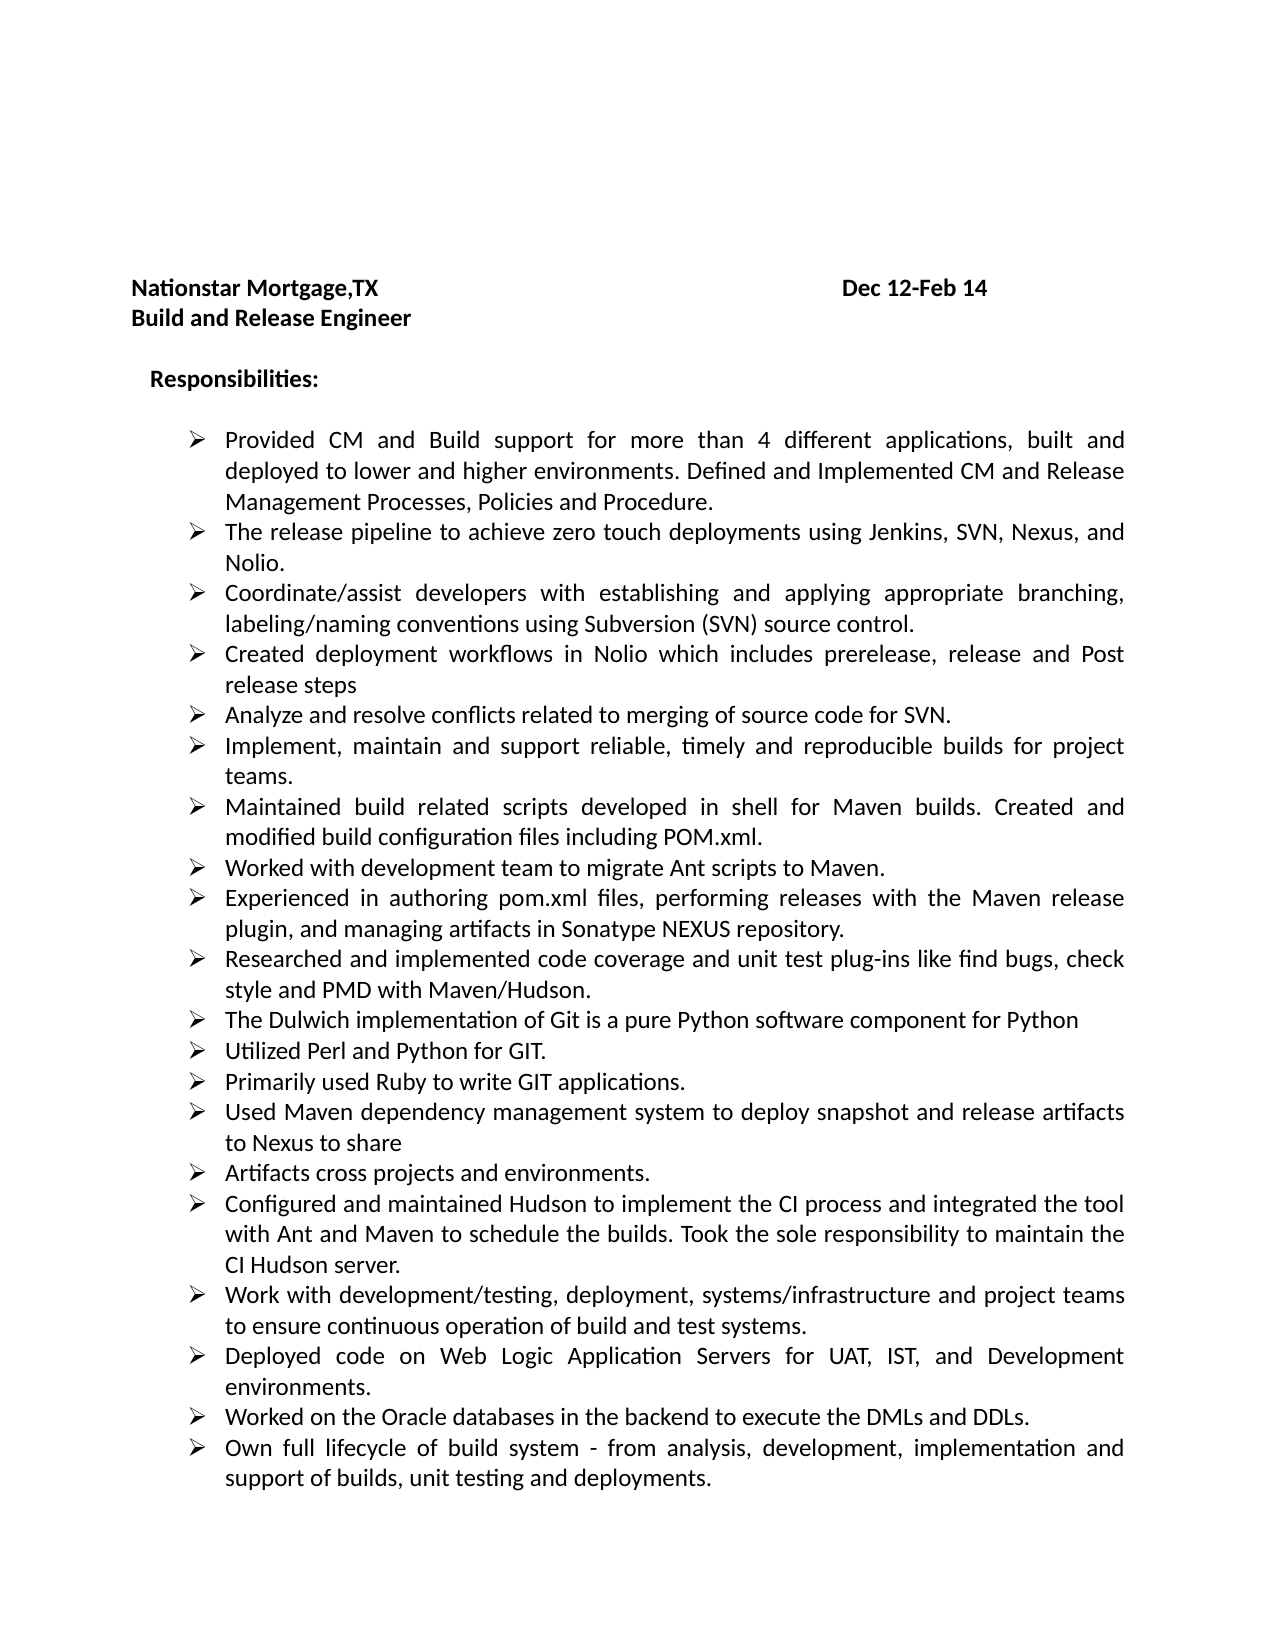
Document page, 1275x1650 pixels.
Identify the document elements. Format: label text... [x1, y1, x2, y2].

list Worked on the Oracle databases in the backend to execute the DMLs and DDLs. [187, 1401, 1125, 1432]
list The release pipeline to achieve zero touch deployments using Jenkins, SVN, Nexus, and Nolio. [187, 516, 1125, 577]
list Worked with development team to migrate Ant scripts to Maven. [187, 852, 1125, 882]
list Artifacts cross projects and environments. [187, 1157, 1125, 1188]
list Coordinate/assist developers with establishing and applying appropriate branching, labeling/naming conventions using Subversion (SVN) source control. [187, 577, 1125, 638]
list Own full lifecycle of build system - from analysis, development, implementation and support of builds, unit testing and deployments. [187, 1432, 1125, 1493]
list Primarily used Ruby to write GIT applications. [187, 1066, 1125, 1096]
list Used Maven dependency management system to deploy snapshot and release artifacts to Nexus to share [187, 1096, 1125, 1157]
list Deployed code on Web Logic Application Servers for UAT, IST, and Development environments. [187, 1340, 1125, 1401]
text Nationstar Mortgage,TX Dec 12-Feb 14 [131, 272, 1125, 303]
list Analyze and resolve conflicts related to merging of source code for SVN. [187, 699, 1125, 730]
list Provided CM and Build support for more than 4 different applications, built and deployed to lower and higher environments. Defined and Implemented CM and Release Management Processes, Policies and Procedure. [187, 425, 1125, 516]
list Configured and maintained Hudson to implement the CI process and integrated the tool with Ant and Maven to schedule the builds. Took the sole responsibility to maintain the CI Hudson server. [187, 1188, 1125, 1279]
text Build and Release Engineer [131, 303, 1125, 333]
list Utilized Perl and Python for GIT. [187, 1035, 1125, 1066]
list Researched and implemented code coverage and unit test plug-ins like find bugs, check style and PMD with Maven/Hudson. [187, 943, 1125, 1004]
list The Dulwich implementation of Git is a pure Python software component for Python [187, 1004, 1125, 1035]
list Maintained build related scripts developed in shell for Maven builds. Created and modified build configuration files including POM.xml. [187, 791, 1125, 852]
list Work with development/testing, deployment, systems/infrastructure and project teams to ensure continuous operation of build and test systems. [187, 1279, 1125, 1340]
list Created deployment workflows in Nolio which includes prerelease, release and Post release steps [187, 638, 1125, 699]
list Implement, maintain and support reliable, timely and reproducible builds for project teams. [187, 730, 1125, 791]
list Experienced in authoring pom.xml files, performing releases with the Maven release plugin, and managing artifacts in Sonatype NEXUS repository. [187, 882, 1125, 943]
text Responsibilities: [150, 364, 1125, 394]
